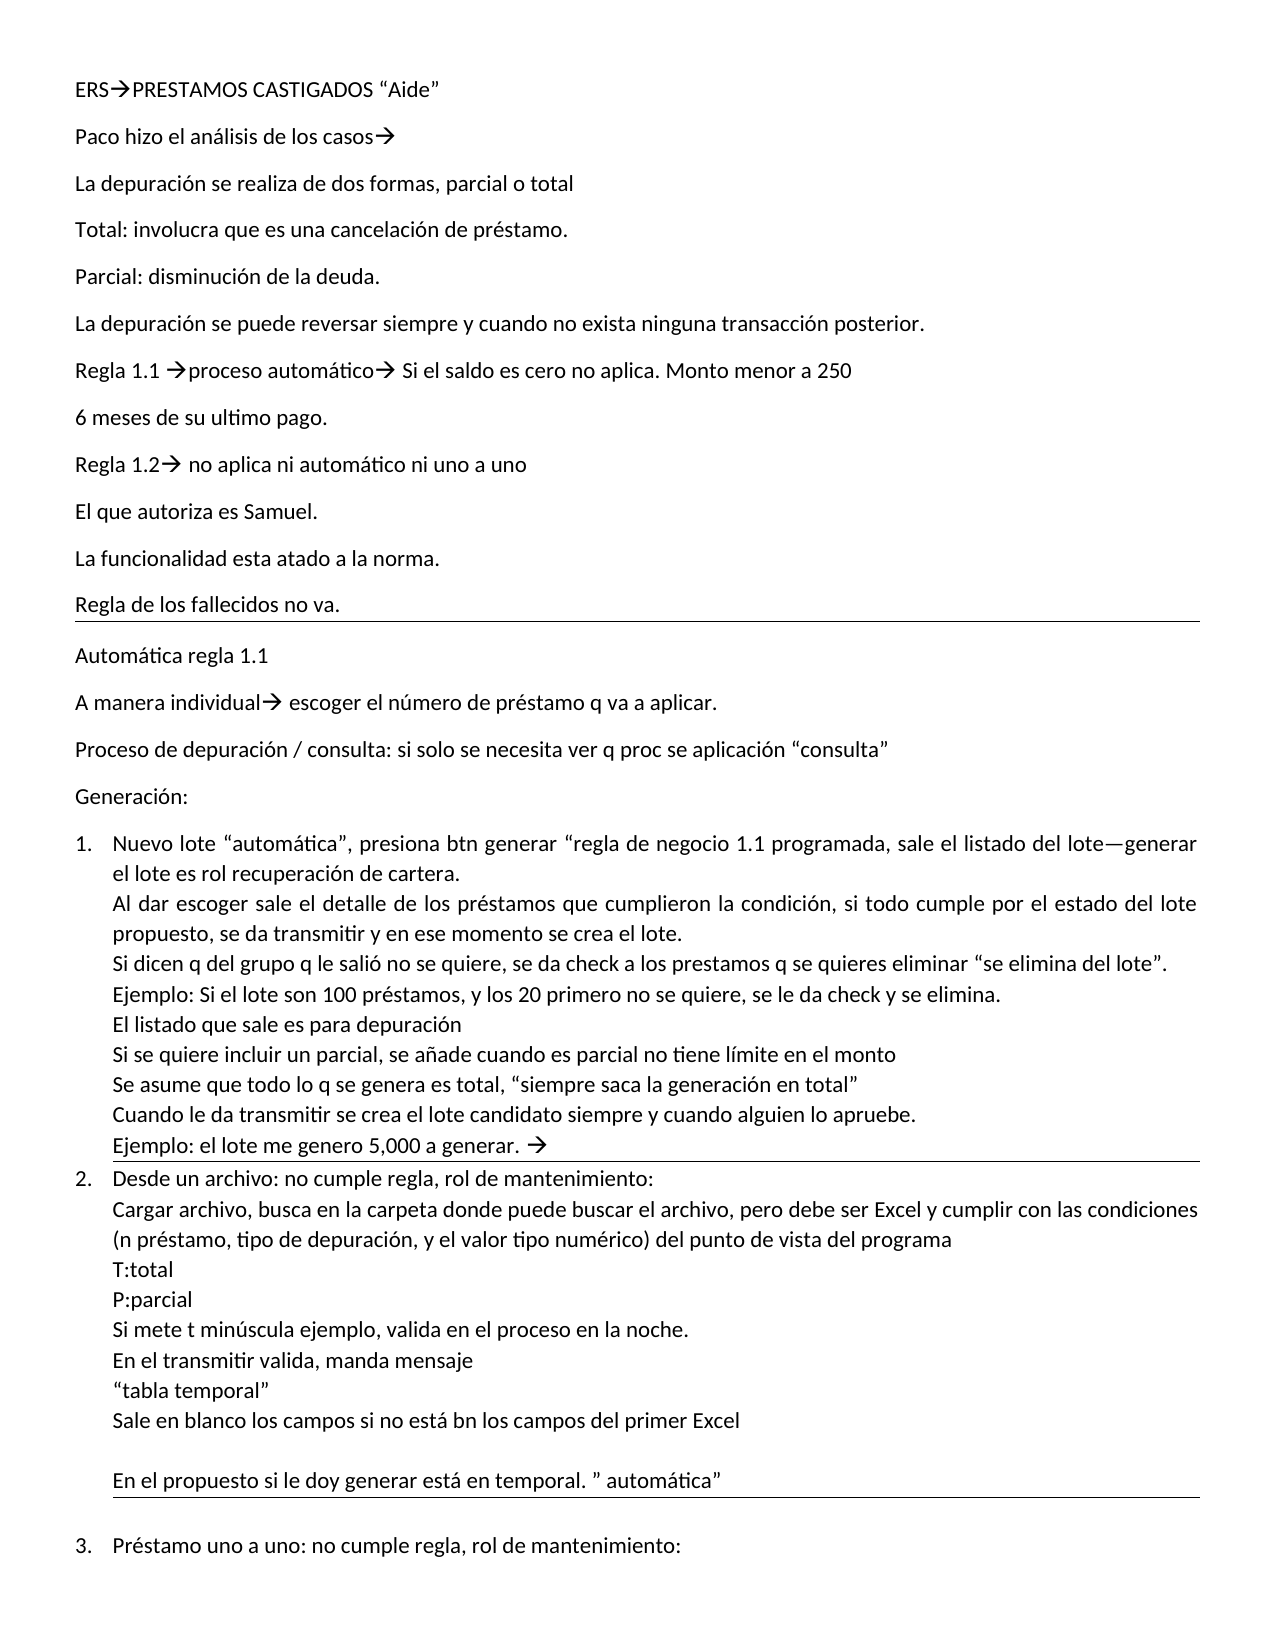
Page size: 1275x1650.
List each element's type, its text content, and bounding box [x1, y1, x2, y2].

list Préstamo uno a uno: no cumple regla, rol de mantenimiento: [75, 1531, 1200, 1559]
text Parcial: disminución de la deuda. [75, 262, 1200, 291]
list Ejemplo: el lote me genero 5,000 a generar. [112, 1131, 1200, 1162]
list Se asume que todo lo q se genera es total, “siempre saca la generación en total” [112, 1070, 1200, 1098]
list Si mete t minúscula ejemplo, valida en el proceso en la noche. [112, 1316, 1200, 1344]
list Sale en blanco los campos si no está bn los campos del primer Excel [112, 1406, 1200, 1434]
list Al dar escoger sale el detalle de los préstamos que cumplieron la condición, si todo cumple por el estado del lote propuesto, se da transmitir y en ese momento se crea el lote. [112, 889, 1200, 947]
text La funcionalidad esta atado a la norma. [75, 544, 1200, 572]
text Automática regla 1.1 [75, 641, 1200, 669]
list Nuevo lote “automática”, presiona btn generar “regla de negocio 1.1 programada, sale el listado del lote—generar el lote es rol recuperación de cartera. [75, 829, 1200, 887]
list P:parcial [112, 1285, 1200, 1313]
text Total: involucra que es una cancelación de préstamo. [75, 216, 1200, 244]
list T:total [112, 1255, 1200, 1283]
text Regla 1.2 no aplica ni automático ni uno a uno [75, 450, 1200, 478]
list Si dicen q del grupo q le salió no se quiere, se da check a los prestamos q se quieres eliminar “se elimina del lote”. [112, 949, 1200, 977]
list Cargar archivo, busca en la carpeta donde puede buscar el archivo, pero debe ser Excel y cumplir con las condiciones (n préstamo, tipo de depuración, y el valor tipo numérico) del punto de vista del programa [112, 1195, 1200, 1253]
list En el propuesto si le doy generar está en temporal. ” automática” [112, 1467, 1200, 1498]
list El listado que sale es para depuración [112, 1010, 1200, 1038]
text Regla de los fallecidos no va. [75, 591, 1200, 621]
text Proceso de depuración / consulta: si solo se necesita ver q proc se aplicación “consulta” [75, 735, 1200, 763]
text ERSPRESTAMOS CASTIGADOS “Aide” [75, 75, 1200, 103]
text El que autoriza es Samuel. [75, 497, 1200, 525]
text La depuración se puede reversar siempre y cuando no exista ninguna transacción posterior. [75, 309, 1200, 337]
list Si se quiere incluir un parcial, se añade cuando es parcial no tiene límite en el monto [112, 1040, 1200, 1068]
list “tabla temporal” [112, 1376, 1200, 1404]
text 6 meses de su ultimo pago. [75, 403, 1200, 431]
list Ejemplo: Si el lote son 100 préstamos, y los 20 primero no se quiere, se le da check y se elimina. [112, 980, 1200, 1008]
list En el transmitir valida, manda mensaje [112, 1346, 1200, 1374]
text A manera individual escoger el número de préstamo q va a aplicar. [75, 688, 1200, 716]
list Desde un archivo: no cumple regla, rol de mantenimiento: [75, 1164, 1200, 1193]
text Paco hizo el análisis de los casos [75, 122, 1200, 150]
text Regla 1.1 proceso automático Si el saldo es cero no aplica. Monto menor a 250 [75, 356, 1200, 384]
text Generación: [75, 782, 1200, 810]
text La depuración se realiza de dos formas, parcial o total [75, 169, 1200, 197]
list Cuando le da transmitir se crea el lote candidato siempre y cuando alguien lo apruebe. [112, 1101, 1200, 1128]
